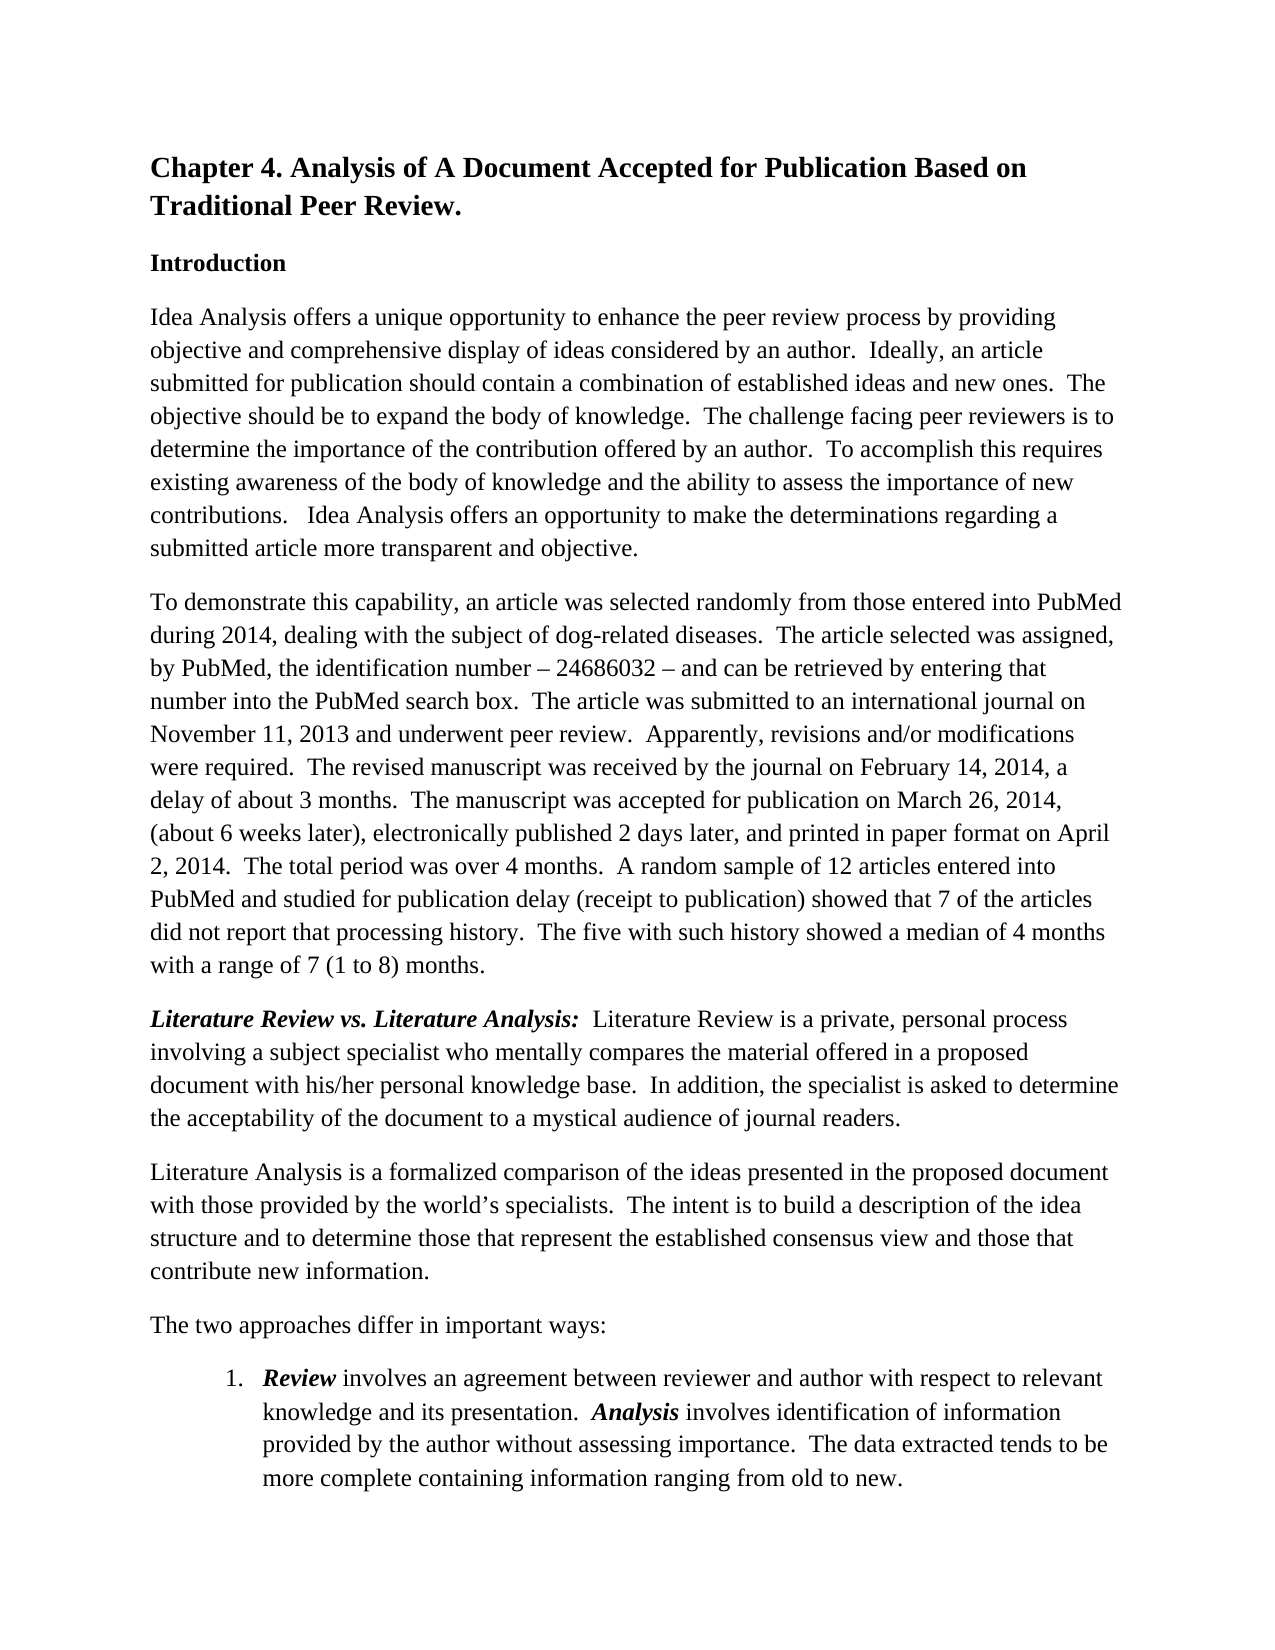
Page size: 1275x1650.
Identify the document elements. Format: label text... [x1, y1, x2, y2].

text Chapter 4. Analysis of A Document Accepted for Publication Based on Traditional Peer Review. [150, 150, 1125, 222]
text To demonstrate this capability, an article was selected randomly from those entered into PubMed during 2014, dealing with the subject of dog-related diseases. The article selected was assigned, by PubMed, the identification number – 24686032 – and can be retrieved by entering that number into the PubMed search box. The article was submitted to an international journal on November 11, 2013 and underwent peer review. Apparently, revisions and/or modifications were required. The revised manuscript was received by the journal on February 14, 2014, a delay of about 3 months. The manuscript was accepted for publication on March 26, 2014, (about 6 weeks later), electronically published 2 days later, and printed in paper format on April 2, 2014. The total period was over 4 months. A random sample of 12 articles entered into PubMed and studied for publication delay (receipt to publication) showed that 7 of the articles did not report that processing history. The five with such history showed a median of 4 months with a range of 7 (1 to 8) months. [150, 587, 1125, 979]
text Literature Analysis is a formalized comparison of the ideas presented in the proposed document with those provided by the world’s specialists. The intent is to build a description of the idea structure and to determine those that represent the established consensus view and those that contribute new information. [150, 1157, 1125, 1284]
text Introduction [150, 248, 1125, 277]
text The two approaches differ in important ways: [150, 1310, 1125, 1338]
text Literature Review vs. Literature Analysis: Literature Review is a private, personal process involving a subject specialist who mentally compares the material offered in a proposed document with his/her personal knowledge base. In addition, the specialist is asked to determine the acceptability of the document to a mystical audience of journal readers. [150, 1004, 1125, 1132]
text Idea Analysis offers a unique opportunity to enhance the peer review process by providing objective and comprehensive display of ideas considered by an author. Ideally, an article submitted for publication should contain a combination of established ideas and new ones. The objective should be to expand the body of knowledge. The challenge facing peer reviewers is to determine the importance of the contribution offered by an author. To accomplish this requires existing awareness of the body of knowledge and the ability to assess the importance of new contributions. Idea Analysis offers an opportunity to make the determinations regarding a submitted article more transparent and objective. [150, 302, 1125, 562]
list Review involves an agreement between reviewer and author with respect to relevant knowledge and its presentation. Analysis involves identification of information provided by the author without assessing importance. The data extracted tends to be more complete containing information ranging from old to new. [225, 1363, 1125, 1491]
